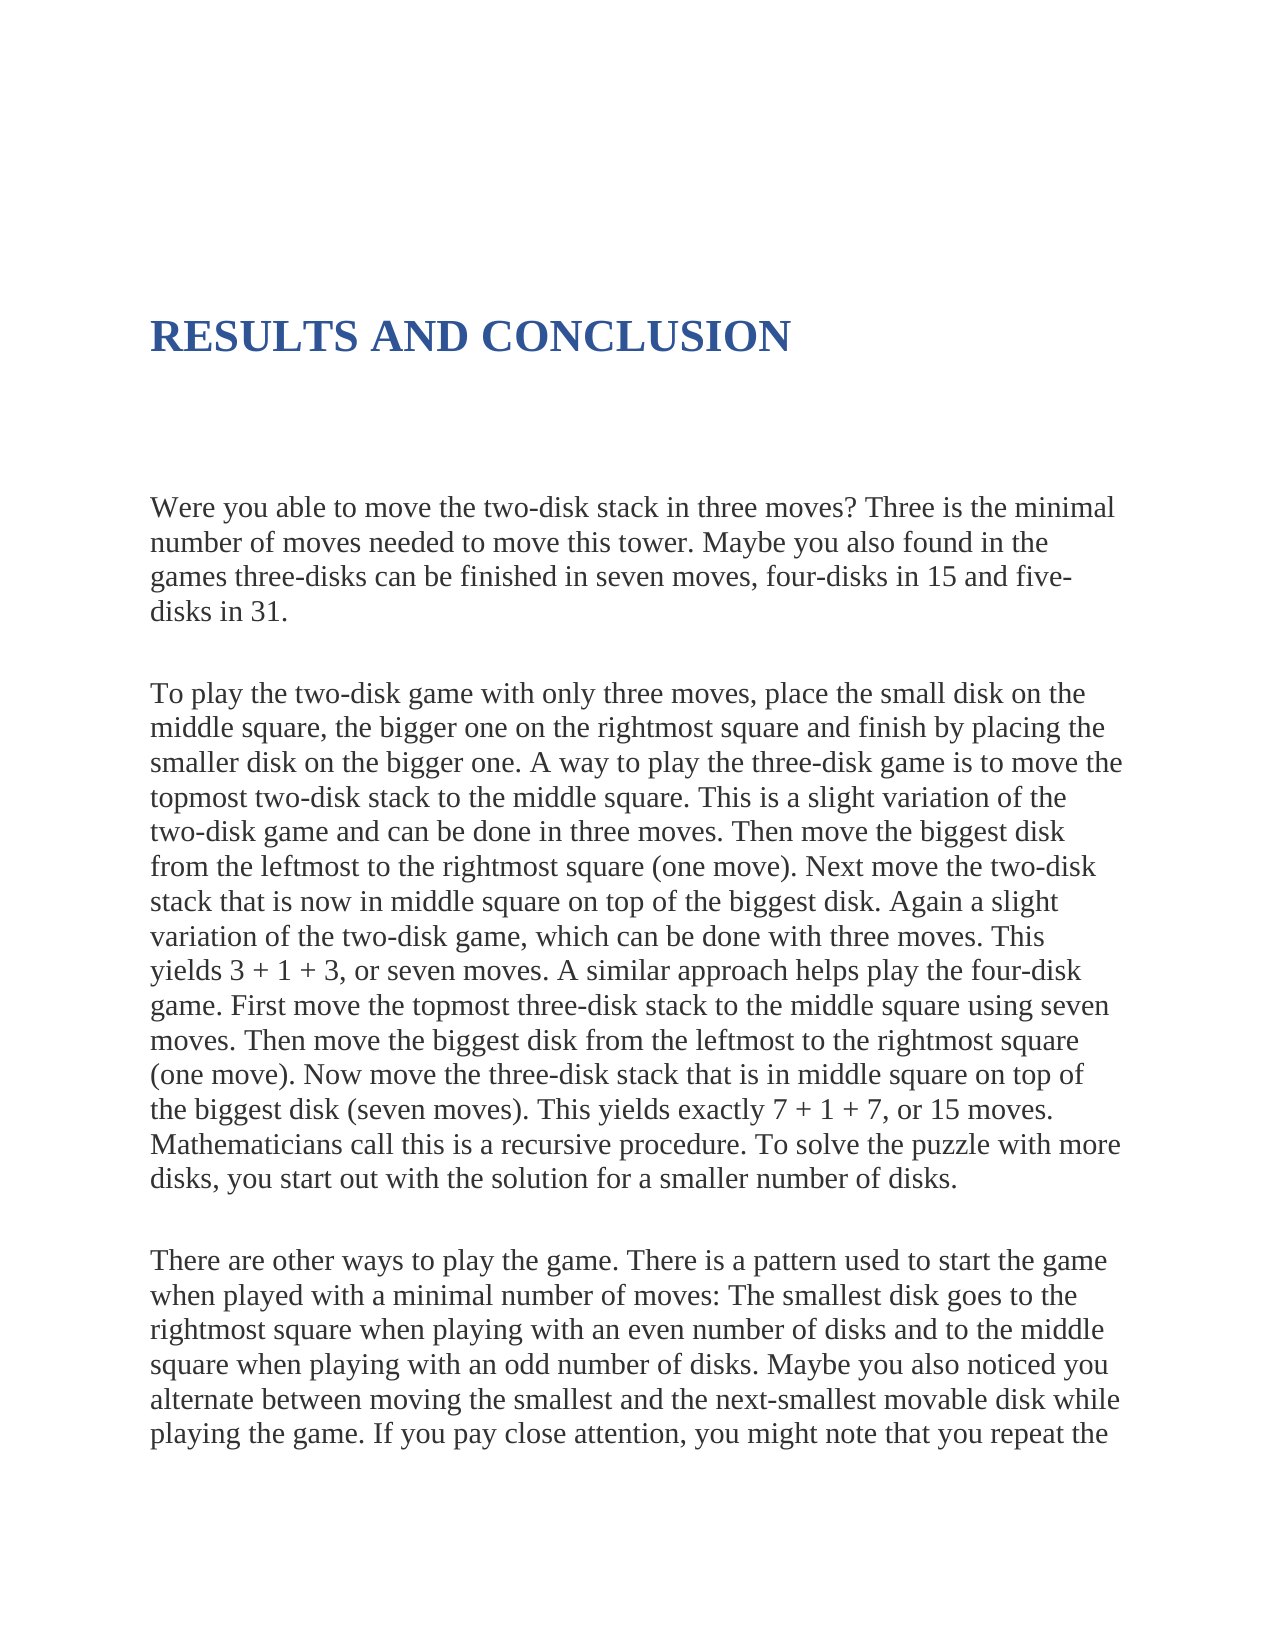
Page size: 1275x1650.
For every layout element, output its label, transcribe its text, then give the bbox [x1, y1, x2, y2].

text Were you able to move the two-disk stack in three moves? Three is the minimal number of moves needed to move this tower. Maybe you also found in the games three-disks can be finished in seven moves, four-disks in 15 and five-disks in 31. [150, 489, 1125, 628]
text To play the two-disk game with only three moves, place the small disk on the middle square, the bigger one on the rightmost square and finish by placing the smaller disk on the bigger one. A way to play the three-disk game is to move the topmost two-disk stack to the middle square. This is a slight variation of the two-disk game and can be done in three moves. Then move the biggest disk from the leftmost to the rightmost square (one move). Next move the two-disk stack that is now in middle square on top of the biggest disk. Again a slight variation of the two-disk game, which can be done with three moves. This yields 3 + 1 + 3, or seven moves. A similar approach helps play the four-disk game. First move the topmost three-disk stack to the middle square using seven moves. Then move the biggest disk from the leftmost to the rightmost square (one move). Now move the three-disk stack that is in middle square on top of the biggest disk (seven moves). This yields exactly 7 + 1 + 7, or 15 moves. Mathematicians call this is a recursive procedure. To solve the puzzle with more disks, you start out with the solution for a smaller number of disks. [150, 675, 1125, 1195]
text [150, 1242, 1125, 1450]
text RESULTS AND CONCLUSION [150, 308, 1125, 361]
